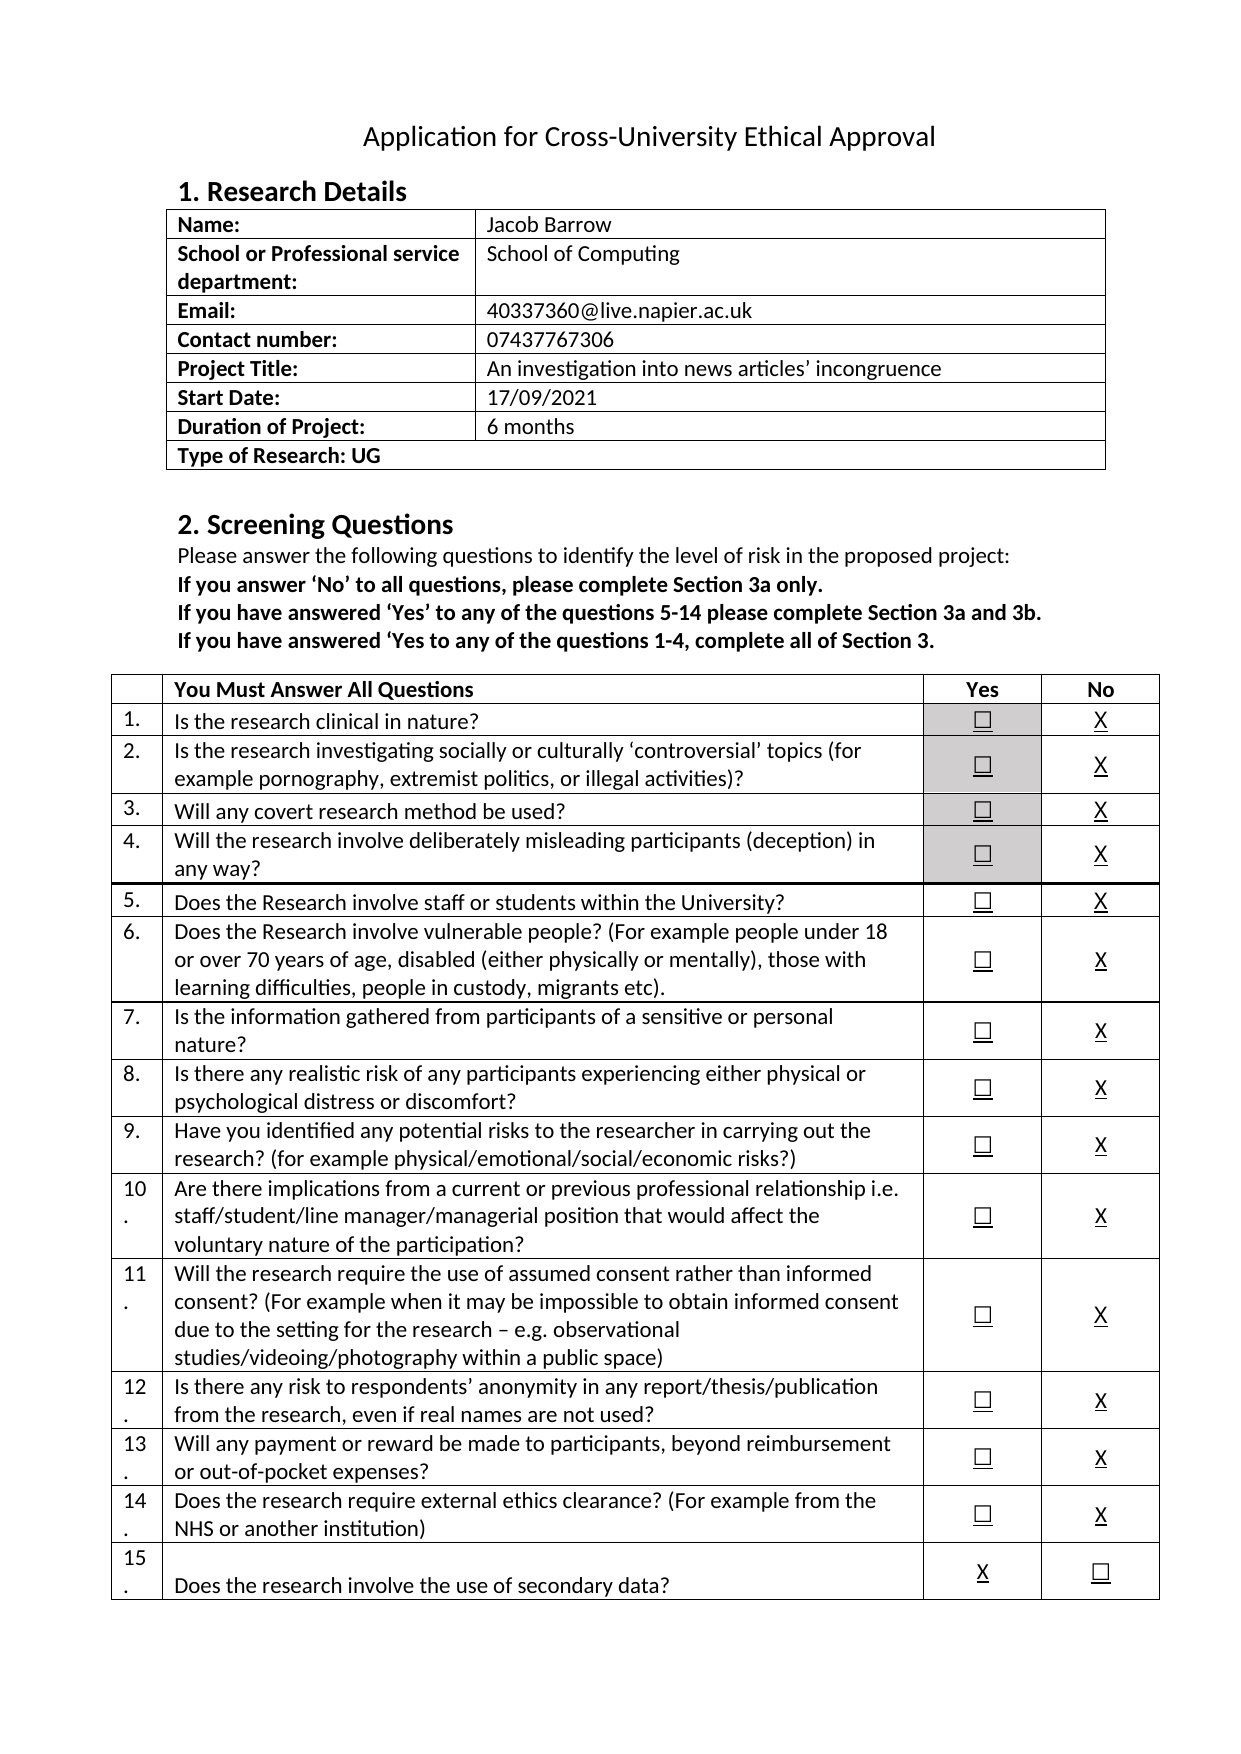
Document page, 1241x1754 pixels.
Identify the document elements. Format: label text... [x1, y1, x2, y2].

table_cell 6. [112, 917, 162, 1001]
table_cell Email: [167, 296, 475, 324]
table_cell Is the information gathered from participants of a sensitive or personal nature? [163, 1003, 923, 1058]
table_cell 40337360@live.napier.ac.uk [476, 296, 1105, 324]
text Please answer the following questions to identify the level of risk in the proposed project: [177, 542, 1122, 570]
text If you have answered ‘Yes’ to any of the questions 5-14 please complete Section 3a and 3b. [177, 598, 1122, 626]
table_cell 17/09/2021 [476, 383, 1105, 411]
table_cell Is there any realistic risk of any participants experiencing either physical or psychological distress or discomfort? [163, 1060, 923, 1116]
table_cell [924, 885, 1041, 916]
table_cell Is there any risk to respondents’ anonymity in any report/thesis/publication from the research, even if real names are not used? [163, 1372, 923, 1428]
table_cell 10. [112, 1174, 162, 1258]
table_cell 12. [112, 1372, 162, 1428]
table_cell Does the research involve the use of secondary data? [163, 1543, 923, 1599]
table_header Jacob Barrow [476, 210, 1105, 238]
table_cell [924, 736, 1041, 792]
table_cell Contact number: [167, 325, 475, 353]
table_cell [924, 917, 1041, 1001]
table_cell 07437767306 [476, 325, 1105, 353]
table_cell [924, 794, 1041, 825]
table_cell 11. [112, 1259, 162, 1371]
table_cell 8. [112, 1060, 162, 1116]
table_cell [1042, 1060, 1159, 1116]
table_cell [1042, 1429, 1159, 1485]
table_cell Will the research require the use of assumed consent rather than informed consent? (For example when it may be impossible to obtain informed consent due to the setting for the research – e.g. observational studies/videoing/photography within a public space) [163, 1259, 923, 1371]
table_cell 2. [112, 736, 162, 792]
table_cell [1042, 1003, 1159, 1058]
table_cell [924, 1117, 1041, 1173]
list Screening Questions [177, 506, 1122, 542]
text Application for Cross-University Ethical Approval [177, 118, 1122, 154]
table_cell [924, 1429, 1041, 1485]
table_cell [924, 1174, 1041, 1258]
table_cell School of Computing [476, 239, 1105, 295]
table_cell [1042, 704, 1159, 735]
table_cell 3. [112, 794, 162, 825]
table_cell [1042, 1117, 1159, 1173]
table_cell 9. [112, 1117, 162, 1173]
list Research Details [177, 173, 1122, 209]
table_cell [1042, 1259, 1159, 1371]
table_cell Does the Research involve staff or students within the University? [163, 885, 923, 916]
table_cell 15. [112, 1543, 162, 1599]
text If you have answered ‘Yes to any of the questions 1-4, complete all of Section 3. [177, 626, 1122, 654]
table_header No [1042, 675, 1159, 703]
table_cell Will any covert research method be used? [163, 794, 923, 825]
table_cell [1042, 885, 1159, 916]
table_cell Does the research require external ethics clearance? (For example from the NHS or another institution) [163, 1486, 923, 1542]
table_cell [924, 1259, 1041, 1371]
table_cell 5. [112, 885, 162, 916]
table_cell Have you identified any potential risks to the researcher in carrying out the research? (for example physical/emotional/social/economic risks?) [163, 1117, 923, 1173]
table_cell [924, 704, 1041, 735]
table_cell [924, 1372, 1041, 1428]
table_cell [924, 1543, 1041, 1599]
table_cell [1042, 1486, 1159, 1542]
table_cell Is the research clinical in nature? [163, 704, 923, 735]
table_cell Are there implications from a current or previous professional relationship i.e. staff/student/line manager/managerial position that would affect the voluntary nature of the participation? [163, 1174, 923, 1258]
table_cell 6 months [476, 412, 1105, 440]
table_cell Duration of Project: [167, 412, 475, 440]
table_cell 1. [112, 704, 162, 735]
table_header Yes [924, 675, 1041, 703]
table_header You Must Answer All Questions [163, 675, 923, 703]
table_cell 4. [112, 826, 162, 882]
table_cell [1042, 917, 1159, 1001]
table_header Name: [167, 210, 475, 238]
table_cell [1042, 1372, 1159, 1428]
table_cell [1042, 1543, 1159, 1599]
table_cell [924, 1486, 1041, 1542]
table_cell Will any payment or reward be made to participants, beyond reimbursement or out-of-pocket expenses? [163, 1429, 923, 1485]
table_cell Is the research investigating socially or culturally ‘controversial’ topics (for example pornography, extremist politics, or illegal activities)? [163, 736, 923, 792]
table_cell 13. [112, 1429, 162, 1485]
table_cell School or Professional service department: [167, 239, 475, 295]
table_cell 7. [112, 1003, 162, 1058]
table_cell 14. [112, 1486, 162, 1542]
table_cell Type of Research: UG [167, 441, 1105, 469]
table_cell [1042, 1174, 1159, 1258]
table_cell An investigation into news articles’ incongruence [476, 354, 1105, 382]
table_header [112, 675, 162, 703]
table_cell [924, 1003, 1041, 1058]
table_cell Start Date: [167, 383, 475, 411]
table_cell Project Title: [167, 354, 475, 382]
table_cell Will the research involve deliberately misleading participants (deception) in any way? [163, 826, 923, 882]
text If you answer ‘No’ to all questions, please complete Section 3a only. [177, 570, 1122, 598]
table_cell [924, 1060, 1041, 1116]
table_cell Does the Research involve vulnerable people? (For example people under 18 or over 70 years of age, disabled (either physically or mentally), those with learning difficulties, people in custody, migrants etc). [163, 917, 923, 1001]
table_cell [1042, 826, 1159, 882]
table_cell [924, 826, 1041, 882]
table_cell [1042, 794, 1159, 825]
table_cell [1042, 736, 1159, 792]
